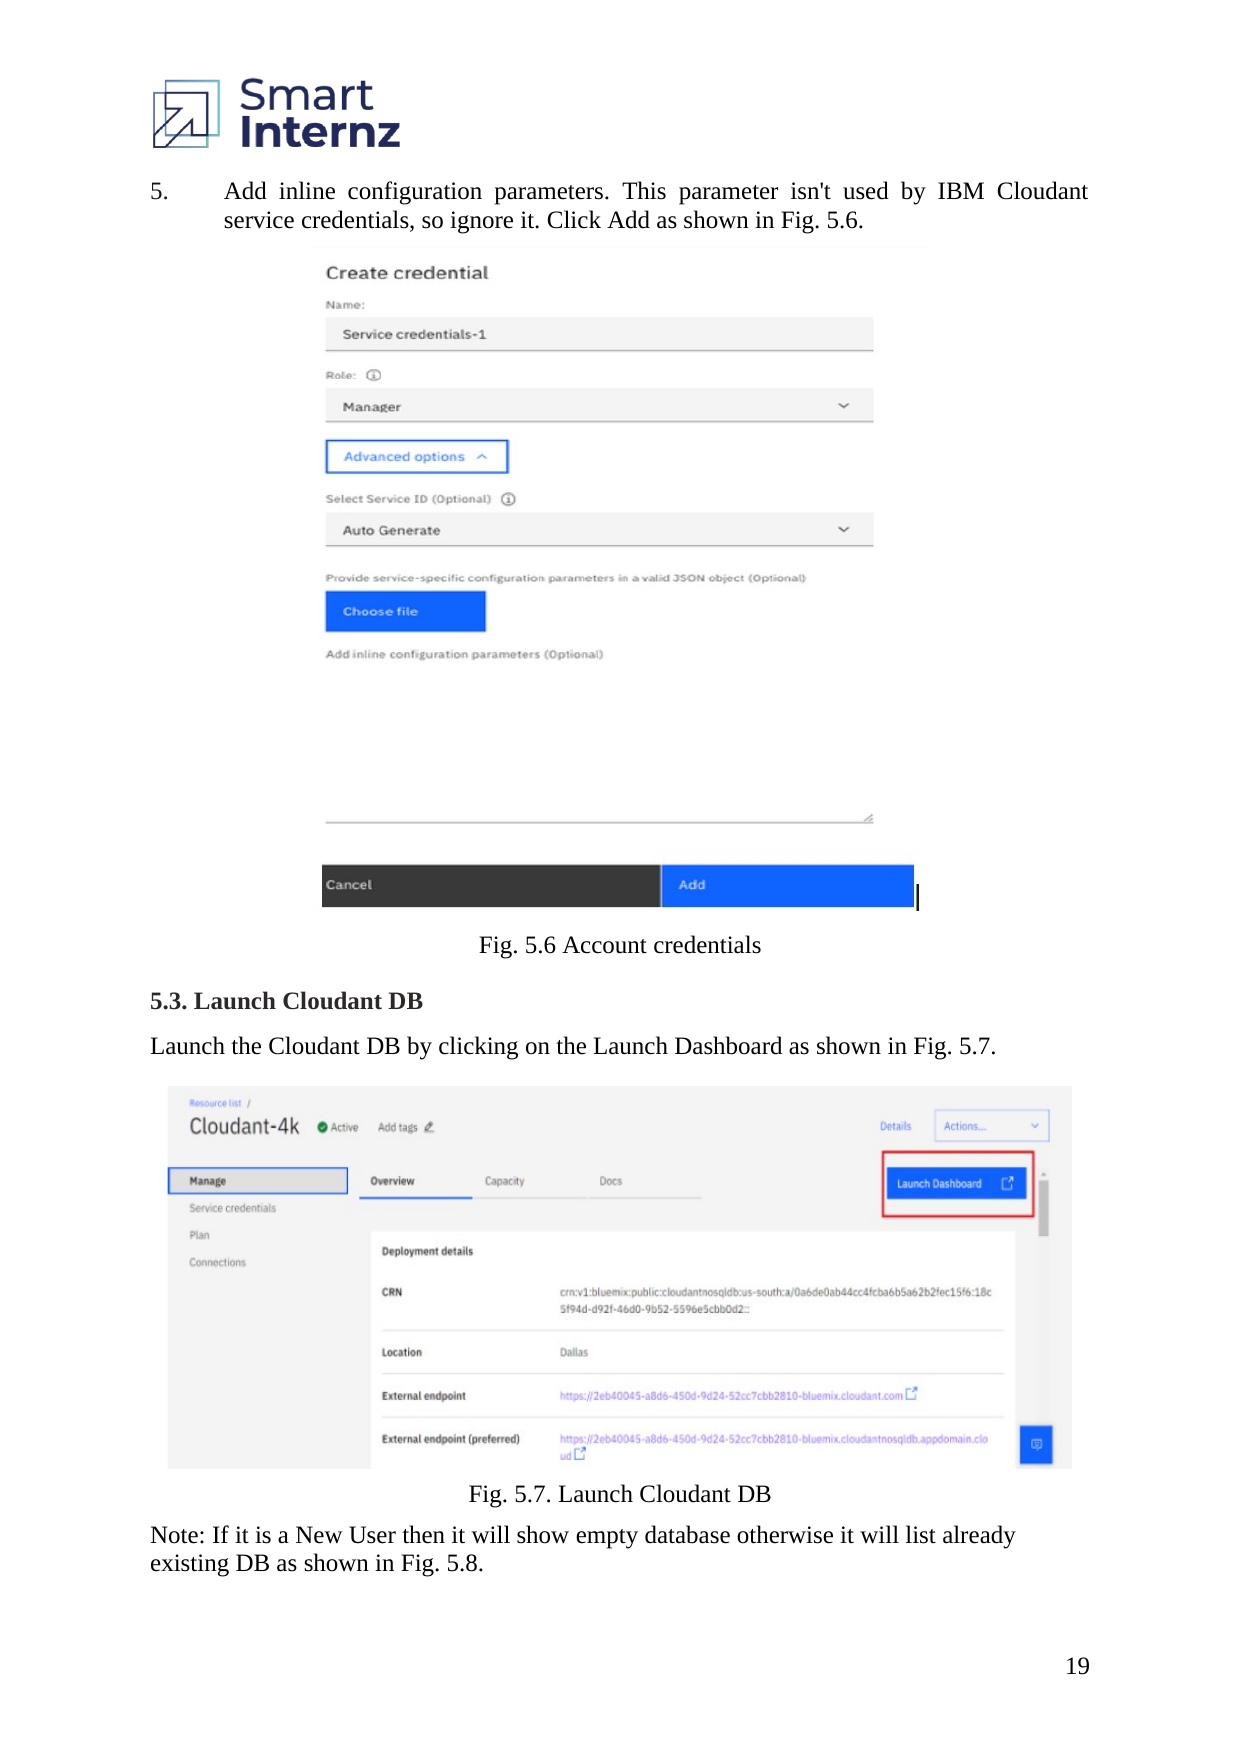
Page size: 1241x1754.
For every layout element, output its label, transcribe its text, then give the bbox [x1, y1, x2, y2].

picture [150, 73, 403, 150]
picture [167, 1086, 1073, 1469]
text Note: If it is a New User then it will show empty database otherwise it will list already existing DB as shown in Fig. 5.8. [150, 1521, 1092, 1577]
text Fig. 5.6 Account credentials [479, 254, 1188, 959]
list Add inline configuration parameters. This parameter isn't used by IBM Cloudant service credentials, so ignore it. Click Add as shown in Fig. 5.6. [150, 176, 1091, 234]
text Fig. 5.7. Launch Cloudant DB [468, 1094, 1188, 1508]
text Launch the Cloudant DB by clicking on the Launch Dashboard as shown in Fig. 5.7. [150, 1031, 1188, 1060]
subtitle Launch Cloudant DB [150, 986, 1188, 1015]
picture [308, 246, 931, 911]
